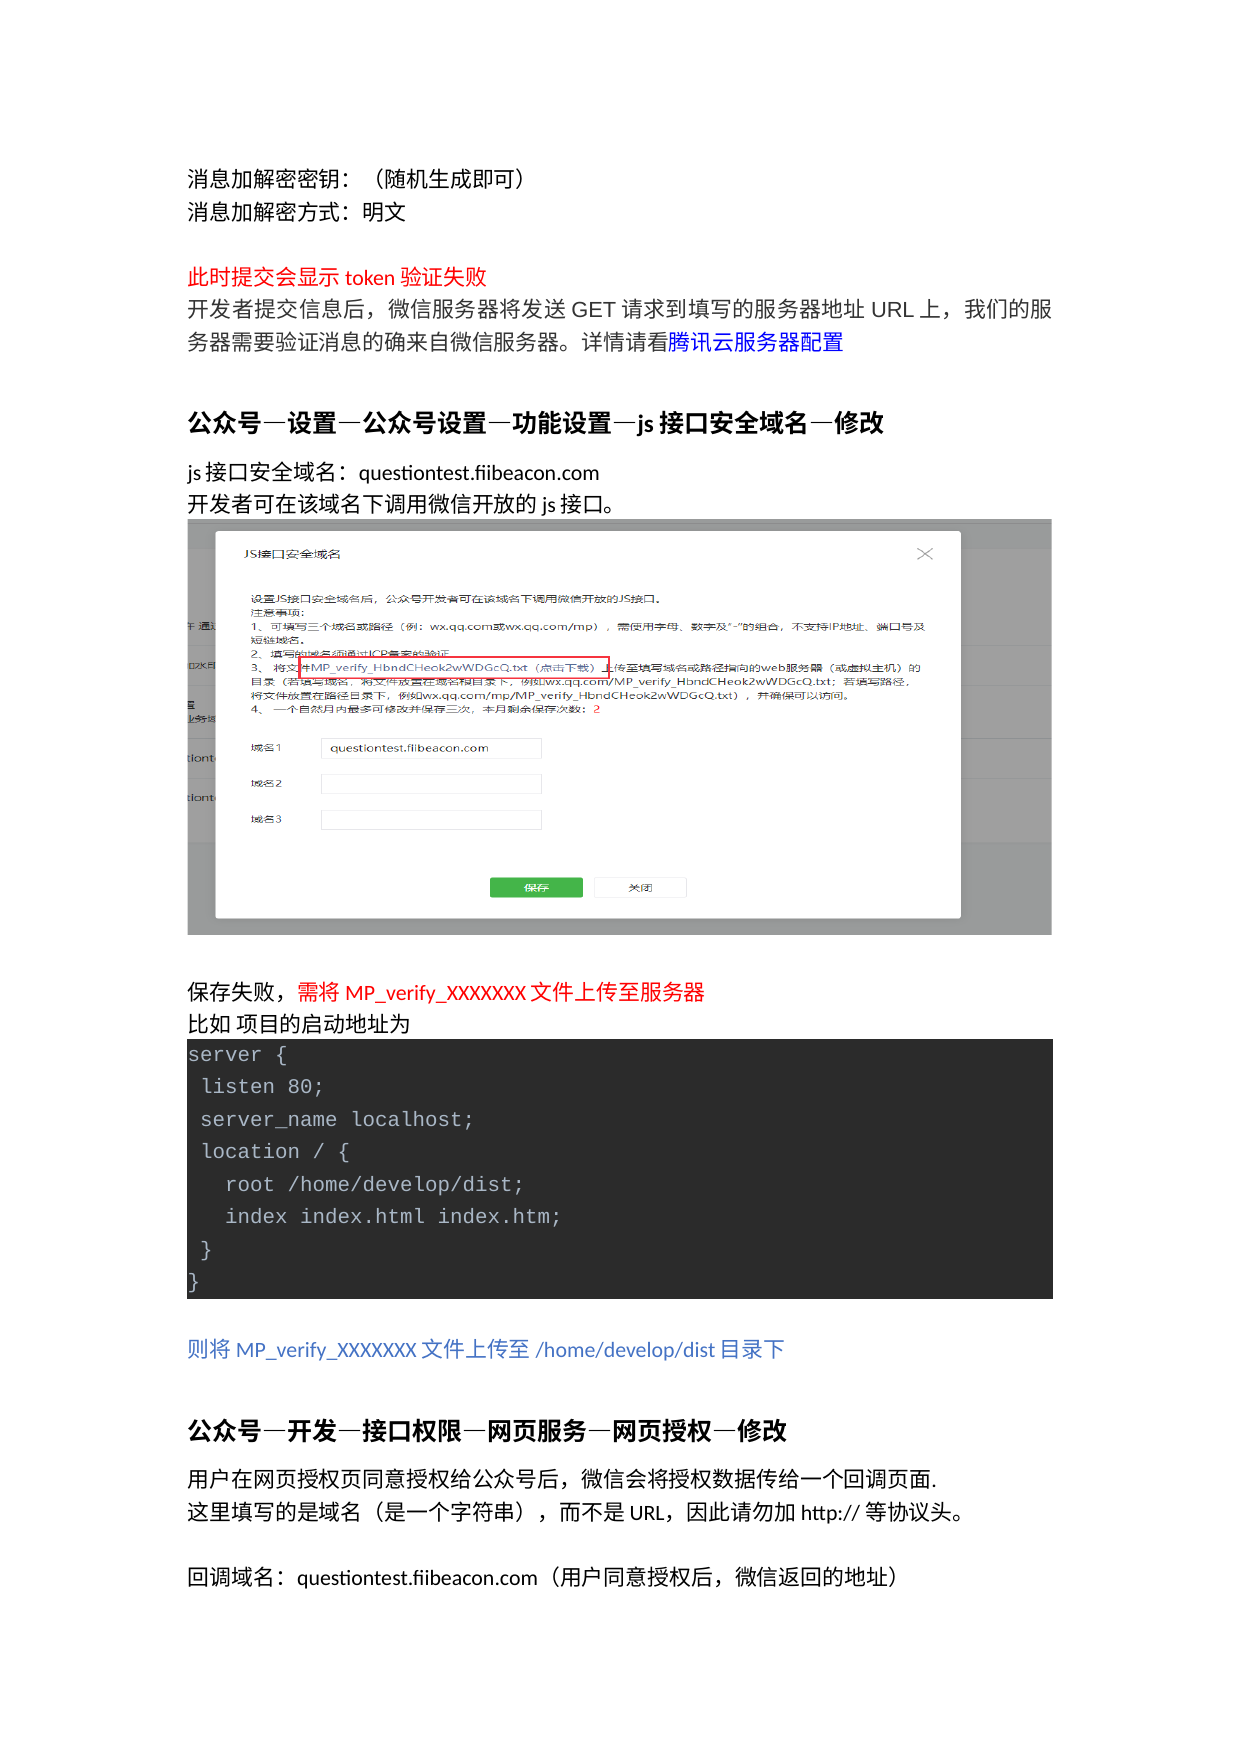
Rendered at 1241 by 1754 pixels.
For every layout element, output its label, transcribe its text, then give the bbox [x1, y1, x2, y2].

list 回调域名：questiontest.fiibeacon.com（用户同意授权后，微信返回的地址） [187, 1559, 1053, 1592]
picture [187, 519, 1052, 935]
list 公众号—设置—公众号设置—功能设置—js接口安全域名—修改 [187, 389, 1053, 454]
list 此时提交会显示token验证失败 [187, 259, 1053, 292]
text server { [187, 1039, 1053, 1072]
list js接口安全域名：questiontest.fiibeacon.com [187, 454, 1053, 487]
list 比如 项目的启动地址为 [187, 1007, 1053, 1039]
list 公众号—开发—接口权限—网页服务—网页授权—修改 [187, 1397, 1053, 1462]
text index index.html index.htm; [187, 1202, 1053, 1234]
list 保存失败，需将MP_verify_XXXXXXX文件上传至服务器 [187, 974, 1053, 1007]
text } [187, 1234, 1053, 1267]
text root /home/develop/dist; [187, 1169, 1053, 1202]
list 这里填写的是域名（是一个字符串），而不是URL，因此请勿加 http:// 等协议头。 [187, 1494, 1053, 1527]
list 则将MP_verify_XXXXXXX文件上传至 /home/develop/dist目录下 [187, 1332, 1053, 1364]
list 消息加解密密钥：（随机生成即可） [187, 162, 1053, 194]
text server_name localhost; [187, 1104, 1053, 1137]
text listen 80; [187, 1072, 1053, 1104]
list 用户在网页授权页同意授权给公众号后，微信会将授权数据传给一个回调页面. [187, 1462, 1053, 1494]
list 开发者可在该域名下调用微信开放的js接口。 [187, 487, 1053, 519]
text } [187, 1267, 1053, 1299]
text location / { [187, 1137, 1053, 1169]
list 消息加解密方式：明文 [187, 194, 1053, 227]
list 开发者提交信息后，微信服务器将发送GET请求到填写的服务器地址URL上，我们的服务器需要验证消息的确来自微信服务器。详情请看腾讯云服务器配置 [187, 292, 1053, 357]
